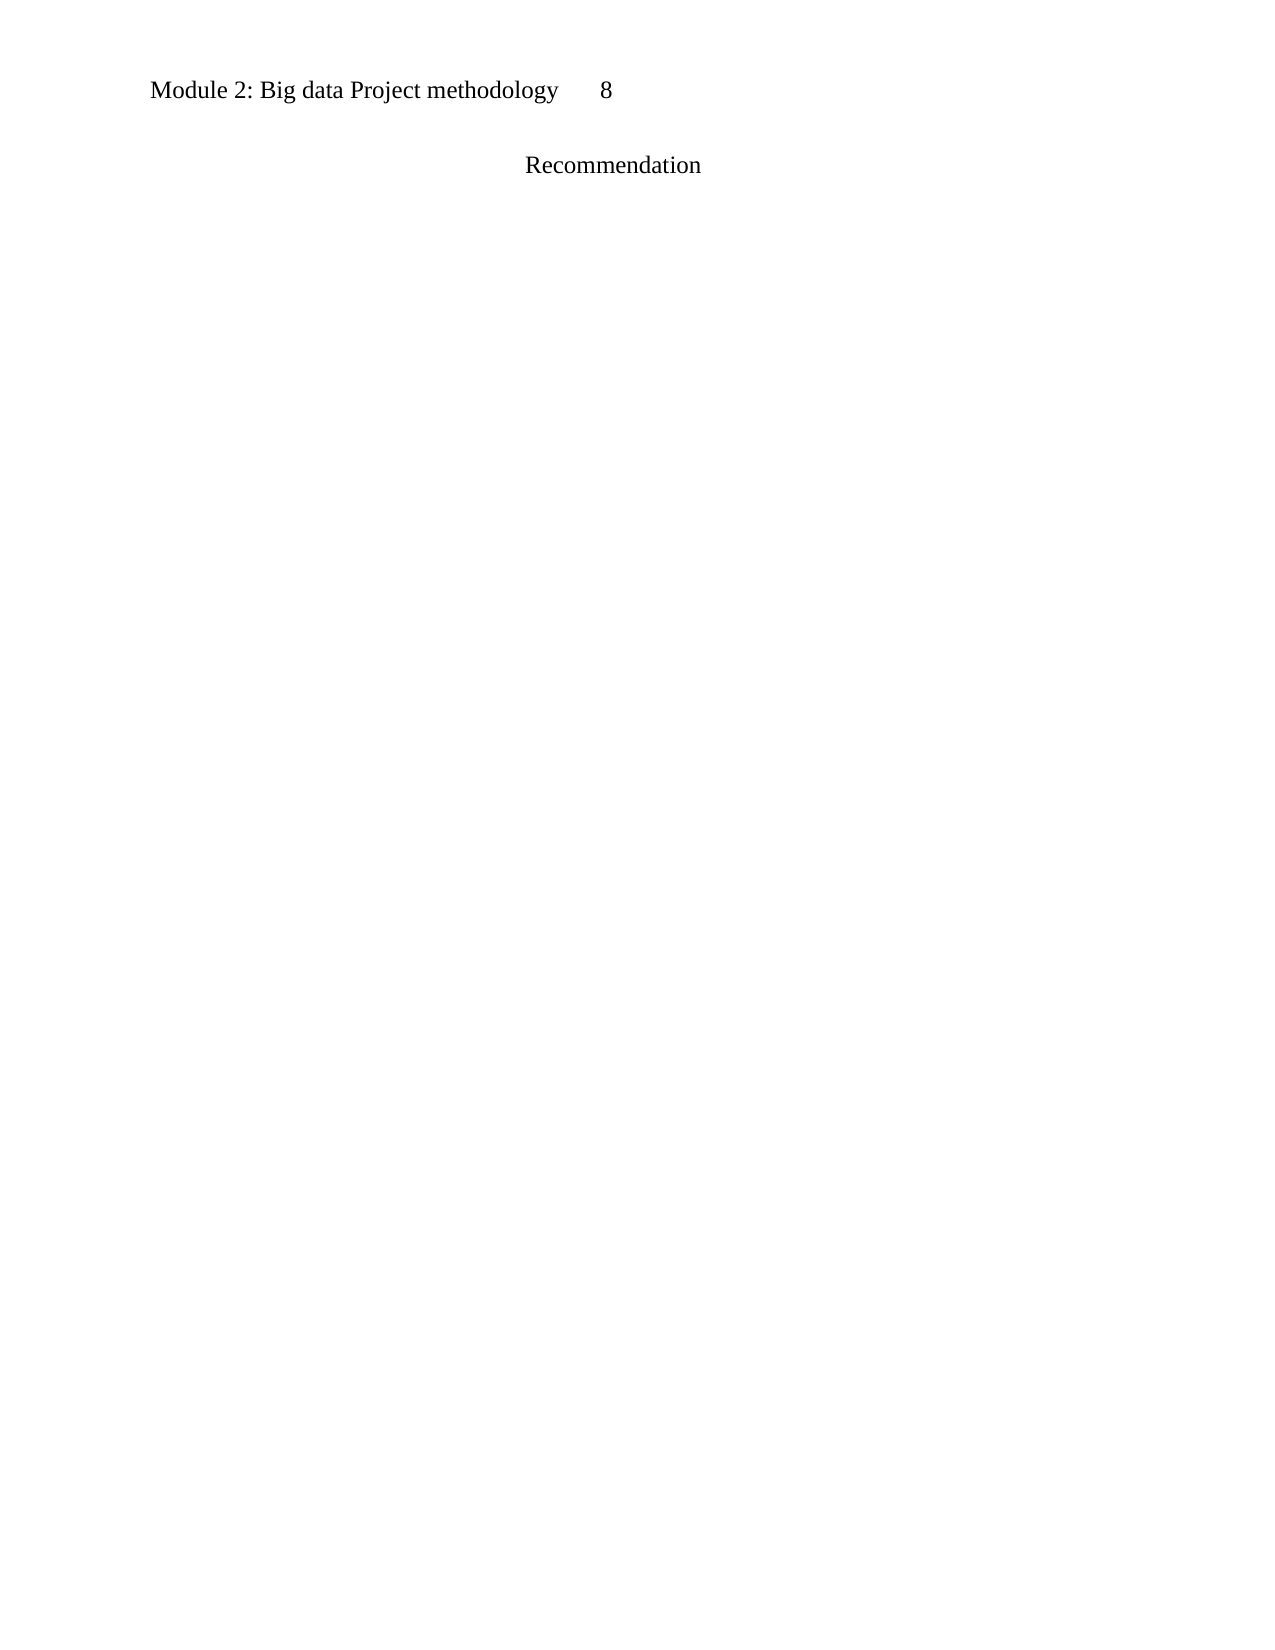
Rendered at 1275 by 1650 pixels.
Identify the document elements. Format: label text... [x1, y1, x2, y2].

title Recommendation [150, 150, 1125, 179]
